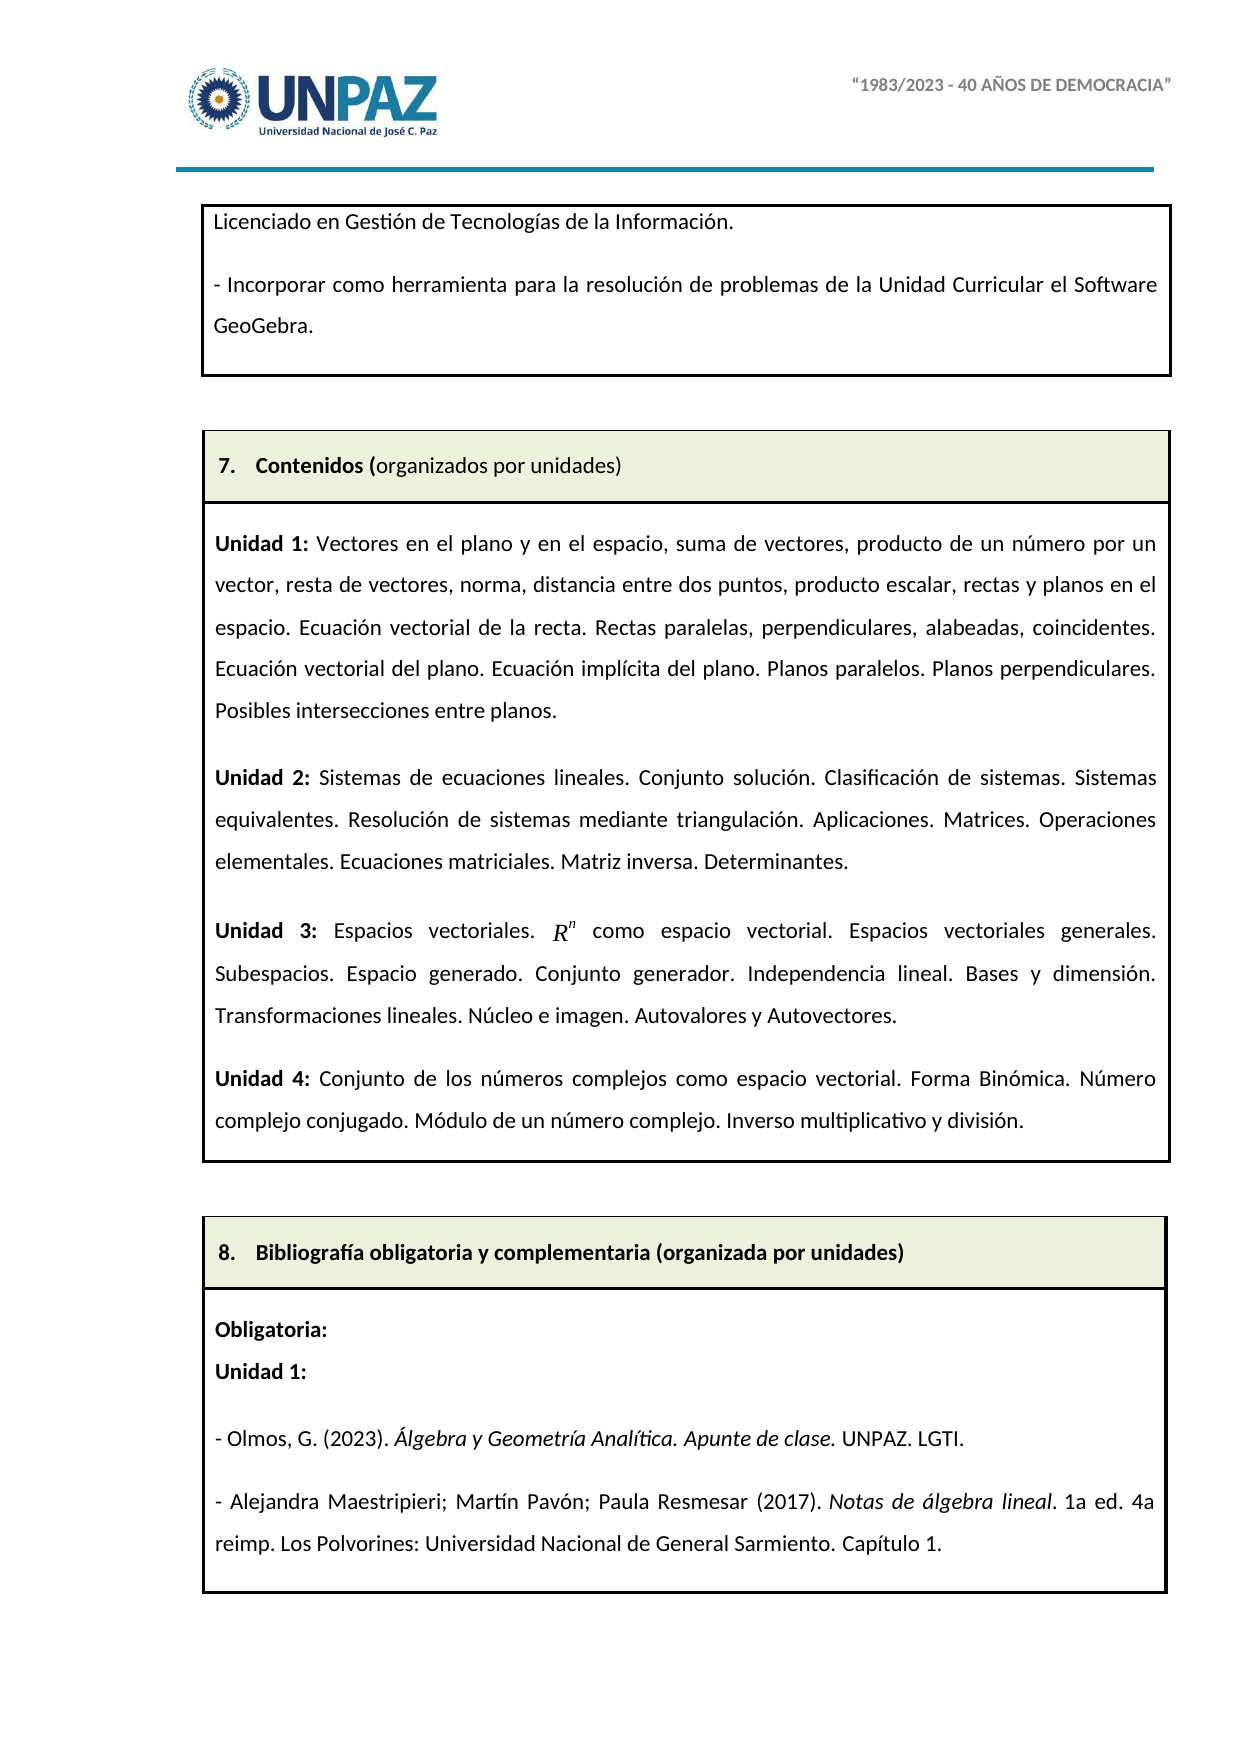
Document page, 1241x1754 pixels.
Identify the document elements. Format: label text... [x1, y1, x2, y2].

table_cell Unidad 1: Vectores en el plano y en el espacio, suma de vectores, producto de un número por un vector, resta de vectores, norma, distancia entre dos puntos, producto escalar, rectas y planos en el espacio. Ecuación vectorial de la recta. Rectas paralelas, perpendiculares, alabeadas, coincidentes. Ecuación vectorial del plano. Ecuación implícita del plano. Planos paralelos. Planos perpendiculares. Posibles intersecciones entre planos. Unidad 2: Sistemas de ecuaciones lineales. Conjunto solución. Clasificación de sistemas. Sistemas equivalentes. Resolución de sistemas mediante triangulación. Aplicaciones. Matrices. Operaciones elementales. Ecuaciones matriciales. Matriz inversa. Determinantes. Unidad 3: Espacios vectoriales. como espacio vectorial. Espacios vectoriales generales. Subespacios. Espacio generado. Conjunto generador. Independencia lineal. Bases y dimensión. Transformaciones lineales. Núcleo e imagen. Autovalores y Autovectores. Unidad 4: Conjunto de los números complejos como espacio vectorial. Forma Binómica. Número complejo conjugado. Módulo de un número complejo. Inverso multiplicativo y división. [205, 504, 1168, 1160]
table_header Bibliografía obligatoria y complementaria (organizada por unidades) [205, 1217, 1164, 1287]
table_header Contenidos (organizados por unidades) [205, 431, 1168, 501]
picture [177, 59, 456, 150]
